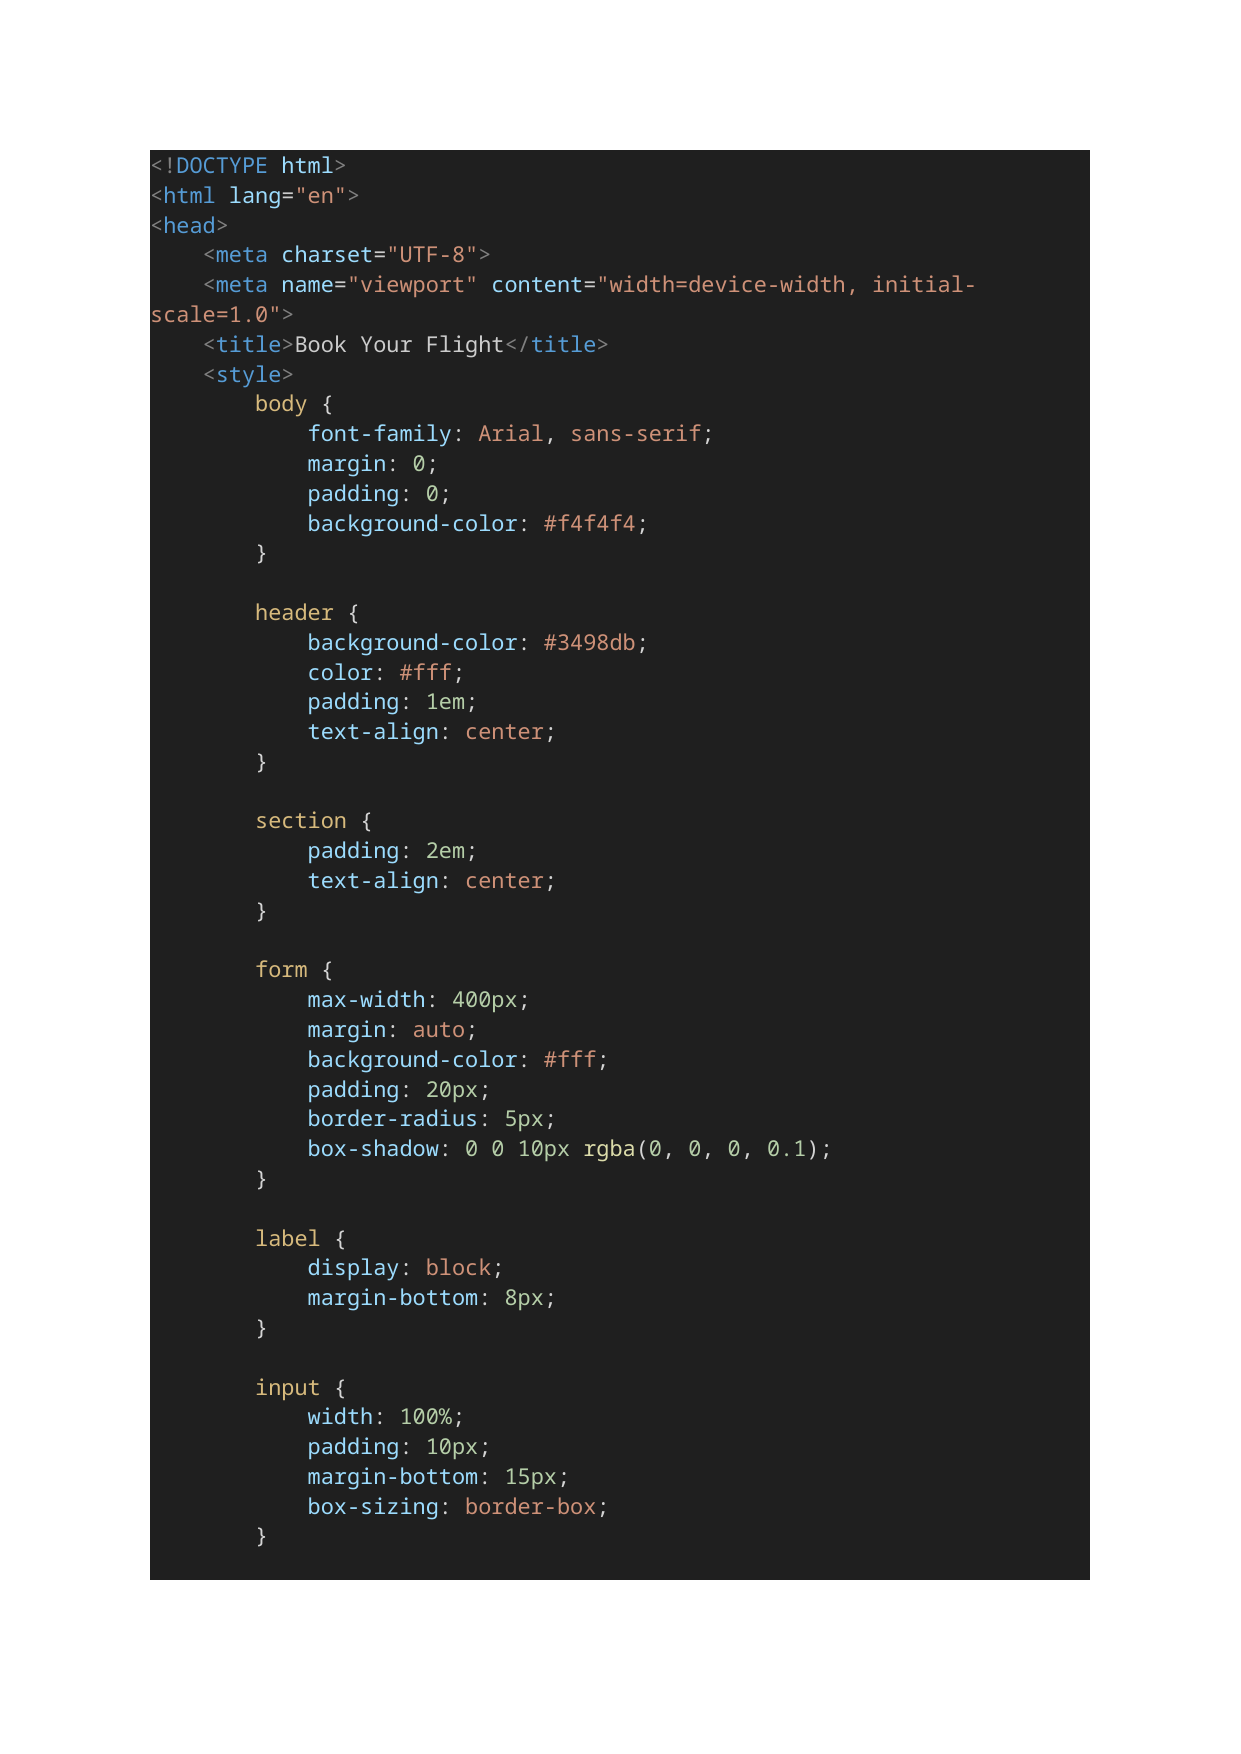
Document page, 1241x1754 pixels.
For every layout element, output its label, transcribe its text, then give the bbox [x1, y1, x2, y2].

text } [150, 746, 1090, 776]
text box-shadow: 0 0 10px rgba(0, 0, 0, 0.1); [150, 1133, 1090, 1163]
text margin: 0; [150, 448, 1090, 478]
text section { [150, 805, 1090, 835]
text padding: 1em; [150, 686, 1090, 716]
text box-sizing: border-box; [150, 1491, 1090, 1520]
text } [150, 537, 1090, 567]
text header { [150, 597, 1090, 627]
text background-color: #f4f4f4; [150, 507, 1090, 537]
text } [150, 1520, 1090, 1550]
text body { [150, 388, 1090, 418]
text } [150, 895, 1090, 924]
text <head> [150, 209, 1090, 239]
text margin: auto; [150, 1014, 1090, 1044]
text label { [150, 1222, 1090, 1252]
text <style> [150, 358, 1090, 388]
text text-align: center; [150, 865, 1090, 895]
text margin-bottom: 8px; [150, 1282, 1090, 1312]
text max-width: 400px; [150, 984, 1090, 1014]
text <meta name="viewport" content="width=device-width, initial-scale=1.0"> [150, 269, 1090, 329]
text padding: 20px; [150, 1073, 1090, 1103]
text input { [150, 1371, 1090, 1401]
text } [150, 1312, 1090, 1342]
text form { [150, 954, 1090, 984]
text border-radius: 5px; [150, 1103, 1090, 1133]
text margin-bottom: 15px; [150, 1461, 1090, 1491]
text <html lang="en"> [150, 180, 1090, 209]
text padding: 0; [150, 478, 1090, 507]
text <title>Book Your Flight</title> [150, 329, 1090, 358]
text width: 100%; [150, 1401, 1090, 1431]
text display: block; [150, 1252, 1090, 1282]
text font-family: Arial, sans-serif; [150, 418, 1090, 448]
text text-align: center; [150, 716, 1090, 746]
text <meta charset="UTF-8"> [150, 239, 1090, 269]
text padding: 2em; [150, 835, 1090, 865]
text <!DOCTYPE html> [150, 150, 1090, 180]
text background-color: #fff; [150, 1044, 1090, 1073]
text background-color: #3498db; [150, 627, 1090, 656]
text } [150, 1163, 1090, 1193]
text color: #fff; [150, 656, 1090, 686]
text padding: 10px; [150, 1431, 1090, 1461]
